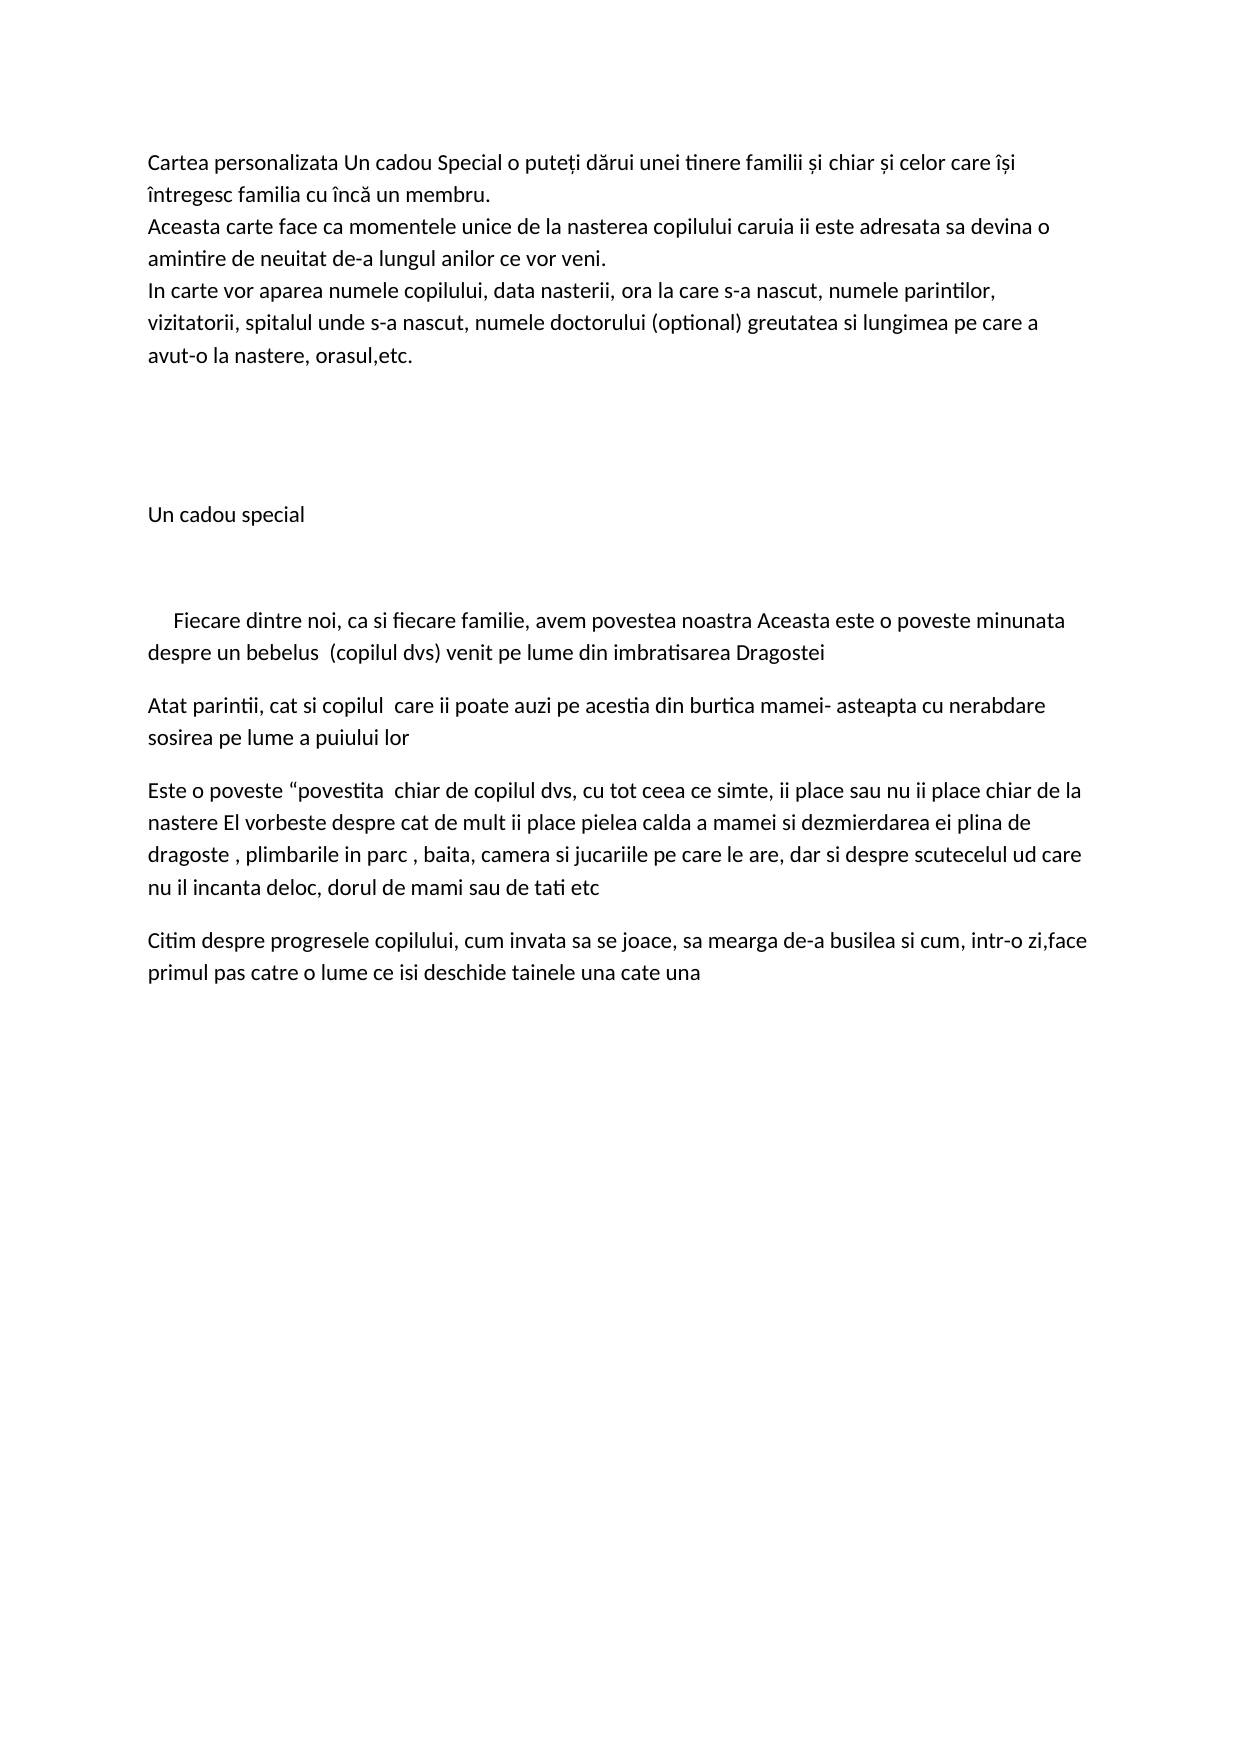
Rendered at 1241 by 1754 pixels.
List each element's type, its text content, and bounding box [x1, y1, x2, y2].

text Cartea personalizata Un cadou Special o puteţi dărui unei tinere familii şi chiar şi celor care îşi întregesc familia cu încă un membru. Aceasta carte face ca momentele unice de la nasterea copilului caruia ii este adresata sa devina o amintire de neuitat de-a lungul anilor ce vor veni. In carte vor aparea numele copilului, data nasterii, ora la care s-a nascut, numele parintilor, vizitatorii, spitalul unde s-a nascut, numele doctorului (optional) greutatea si lungimea pe care a avut-o la nastere, orasul,etc. [148, 148, 1093, 369]
text Este o poveste “povestita chiar de copilul dvs, cu tot ceea ce simte, ii place sau nu ii place chiar de la nastere El vorbeste despre cat de mult ii place pielea calda a mamei si dezmierdarea ei plina de dragoste , plimbarile in parc , baita, camera si jucariile pe care le are, dar si despre scutecelul ud care nu il incanta deloc, dorul de mami sau de tati etc [148, 776, 1093, 901]
text Atat parintii, cat si copilul care ii poate auzi pe acestia din burtica mamei- asteapta cu nerabdare sosirea pe lume a puiului lor [148, 691, 1093, 751]
text Un cadou special [148, 500, 1093, 528]
text Citim despre progresele copilului, cum invata sa se joace, sa mearga de-a busilea si cum, intr-o zi,face primul pas catre o lume ce isi deschide tainele una cate una [148, 926, 1093, 986]
text Fiecare dintre noi, ca si fiecare familie, avem povestea noastra Aceasta este o poveste minunata despre un bebelus (copilul dvs) venit pe lume din imbratisarea Dragostei [148, 606, 1093, 666]
